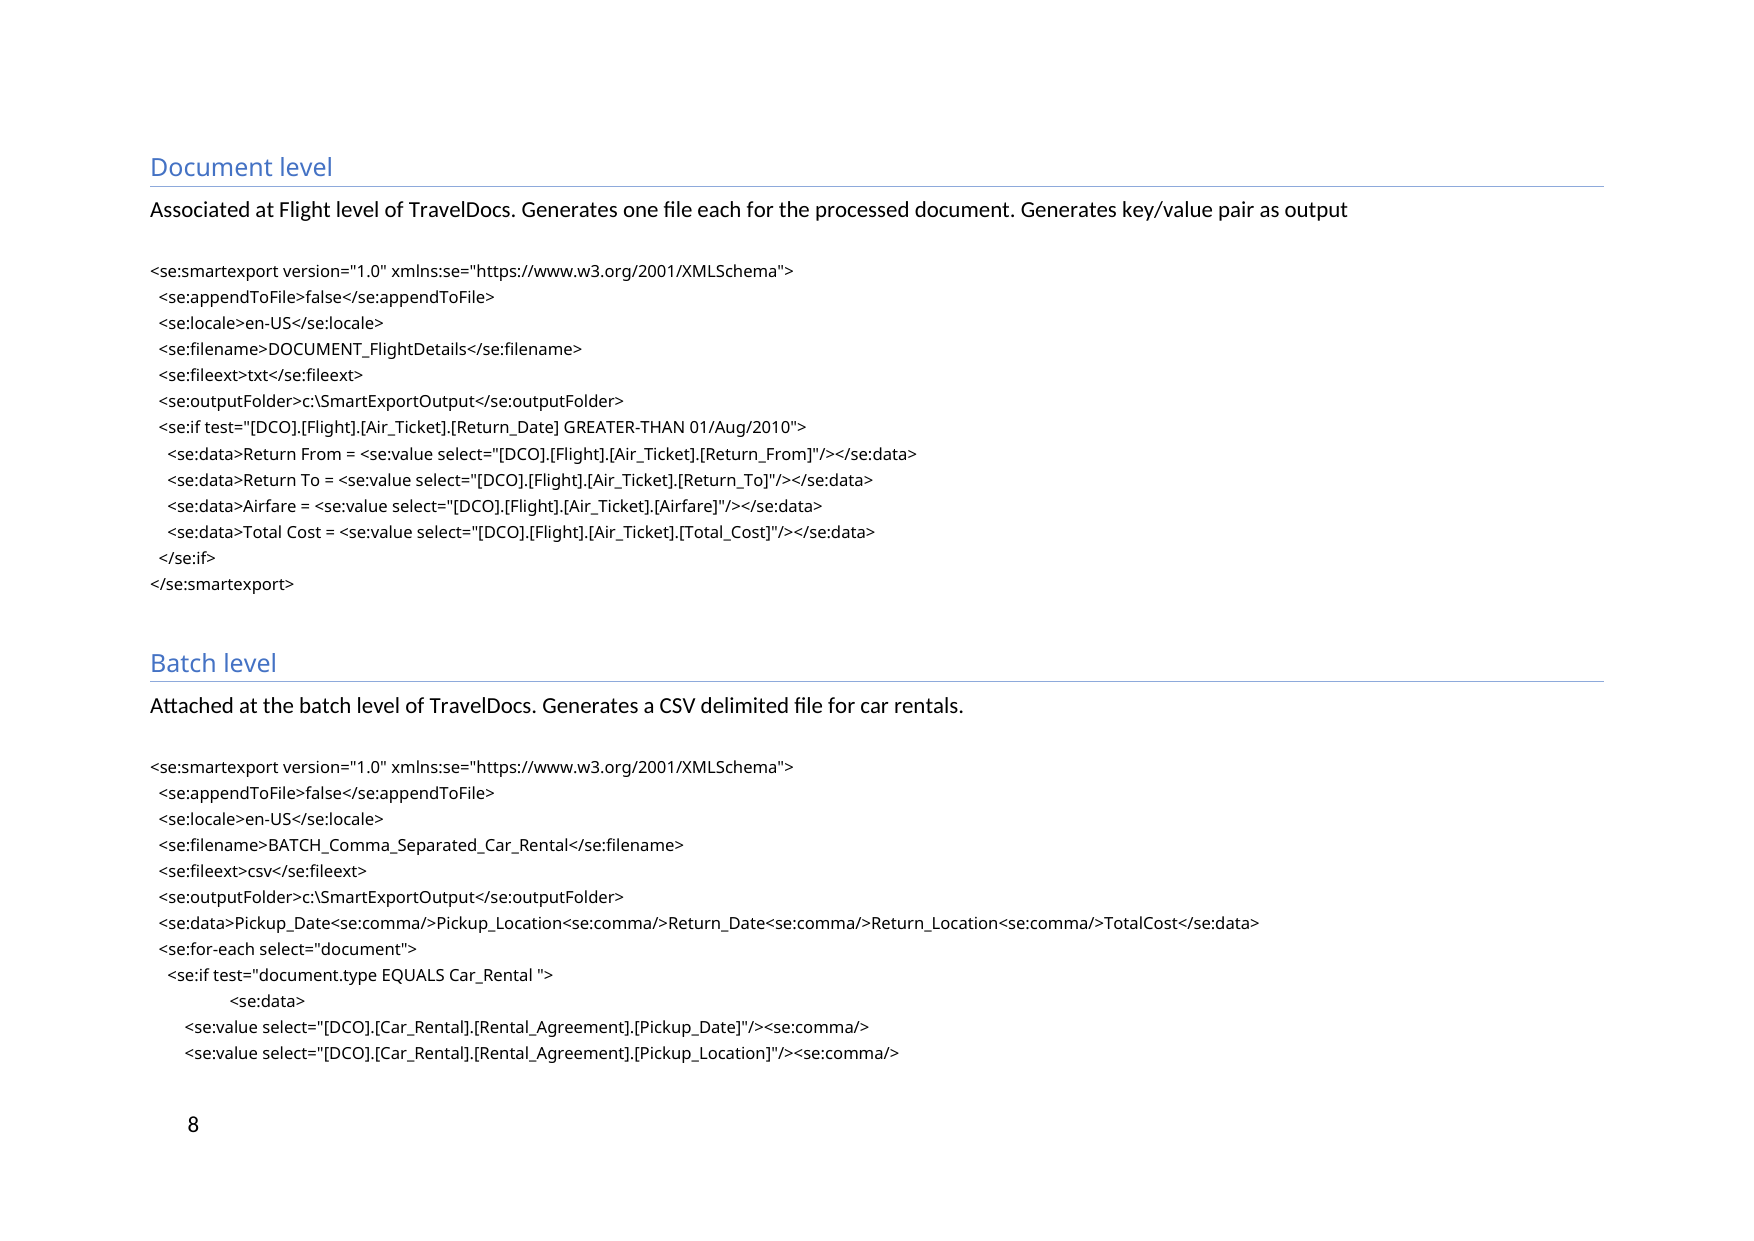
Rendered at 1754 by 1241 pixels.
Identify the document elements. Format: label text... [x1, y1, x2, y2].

text <se:smartexport version="1.0" xmlns:se="https://www.w3.org/2001/XMLSchema"> [150, 755, 1604, 778]
text <se:appendToFile>false</se:appendToFile> [150, 781, 1604, 804]
text <se:fileext>txt</se:fileext> [150, 364, 1604, 387]
text <se:data>Return From = <se:value select="[DCO].[Flight].[Air_Ticket].[Return_From]"/></se:data> [150, 442, 1604, 465]
text <se:value select="[DCO].[Car_Rental].[Rental_Agreement].[Pickup_Date]"/><se:comma/> [150, 1016, 1604, 1038]
text <se:locale>en-US</se:locale> [150, 312, 1604, 335]
text <se:if test="[DCO].[Flight].[Air_Ticket].[Return_Date] GREATER-THAN 01/Aug/2010"> [150, 416, 1604, 439]
text <se:data>Return To = <se:value select="[DCO].[Flight].[Air_Ticket].[Return_To]"/></se:data> [150, 468, 1604, 491]
text <se:data>Pickup_Date<se:comma/>Pickup_Location<se:comma/>Return_Date<se:comma/>Return_Location<se:comma/>TotalCost</se:data> [150, 911, 1604, 934]
text <se:appendToFile>false</se:appendToFile> [150, 286, 1604, 309]
text </se:smartexport> [150, 572, 1604, 595]
text </se:if> [150, 546, 1604, 569]
text <se:locale>en-US</se:locale> [150, 807, 1604, 830]
text Attached at the batch level of TravelDocs. Generates a CSV delimited file for car rentals. [150, 691, 1604, 719]
text <se:outputFolder>c:\SmartExportOutput</se:outputFolder> [150, 390, 1604, 413]
subtitle Batch level [150, 645, 1604, 681]
text <se:data> [150, 989, 1604, 1012]
subtitle Document level [150, 150, 1604, 186]
text <se:data>Airfare = <se:value select="[DCO].[Flight].[Air_Ticket].[Airfare]"/></se:data> [150, 494, 1604, 517]
text <se:filename>BATCH_Comma_Separated_Car_Rental</se:filename> [150, 833, 1604, 856]
text <se:data>Total Cost = <se:value select="[DCO].[Flight].[Air_Ticket].[Total_Cost]"/></se:data> [150, 520, 1604, 543]
text <se:smartexport version="1.0" xmlns:se="https://www.w3.org/2001/XMLSchema"> [150, 260, 1604, 283]
text <se:value select="[DCO].[Car_Rental].[Rental_Agreement].[Pickup_Location]"/><se:comma/> [150, 1042, 1604, 1064]
text <se:for-each select="document"> [150, 937, 1604, 960]
text <se:if test="document.type EQUALS Car_Rental "> [150, 963, 1604, 986]
text <se:outputFolder>c:\SmartExportOutput</se:outputFolder> [150, 885, 1604, 908]
text <se:fileext>csv</se:fileext> [150, 859, 1604, 882]
text Associated at Flight level of TravelDocs. Generates one file each for the processed document. Generates key/value pair as output [150, 196, 1604, 223]
text <se:filename>DOCUMENT_FlightDetails</se:filename> [150, 338, 1604, 361]
